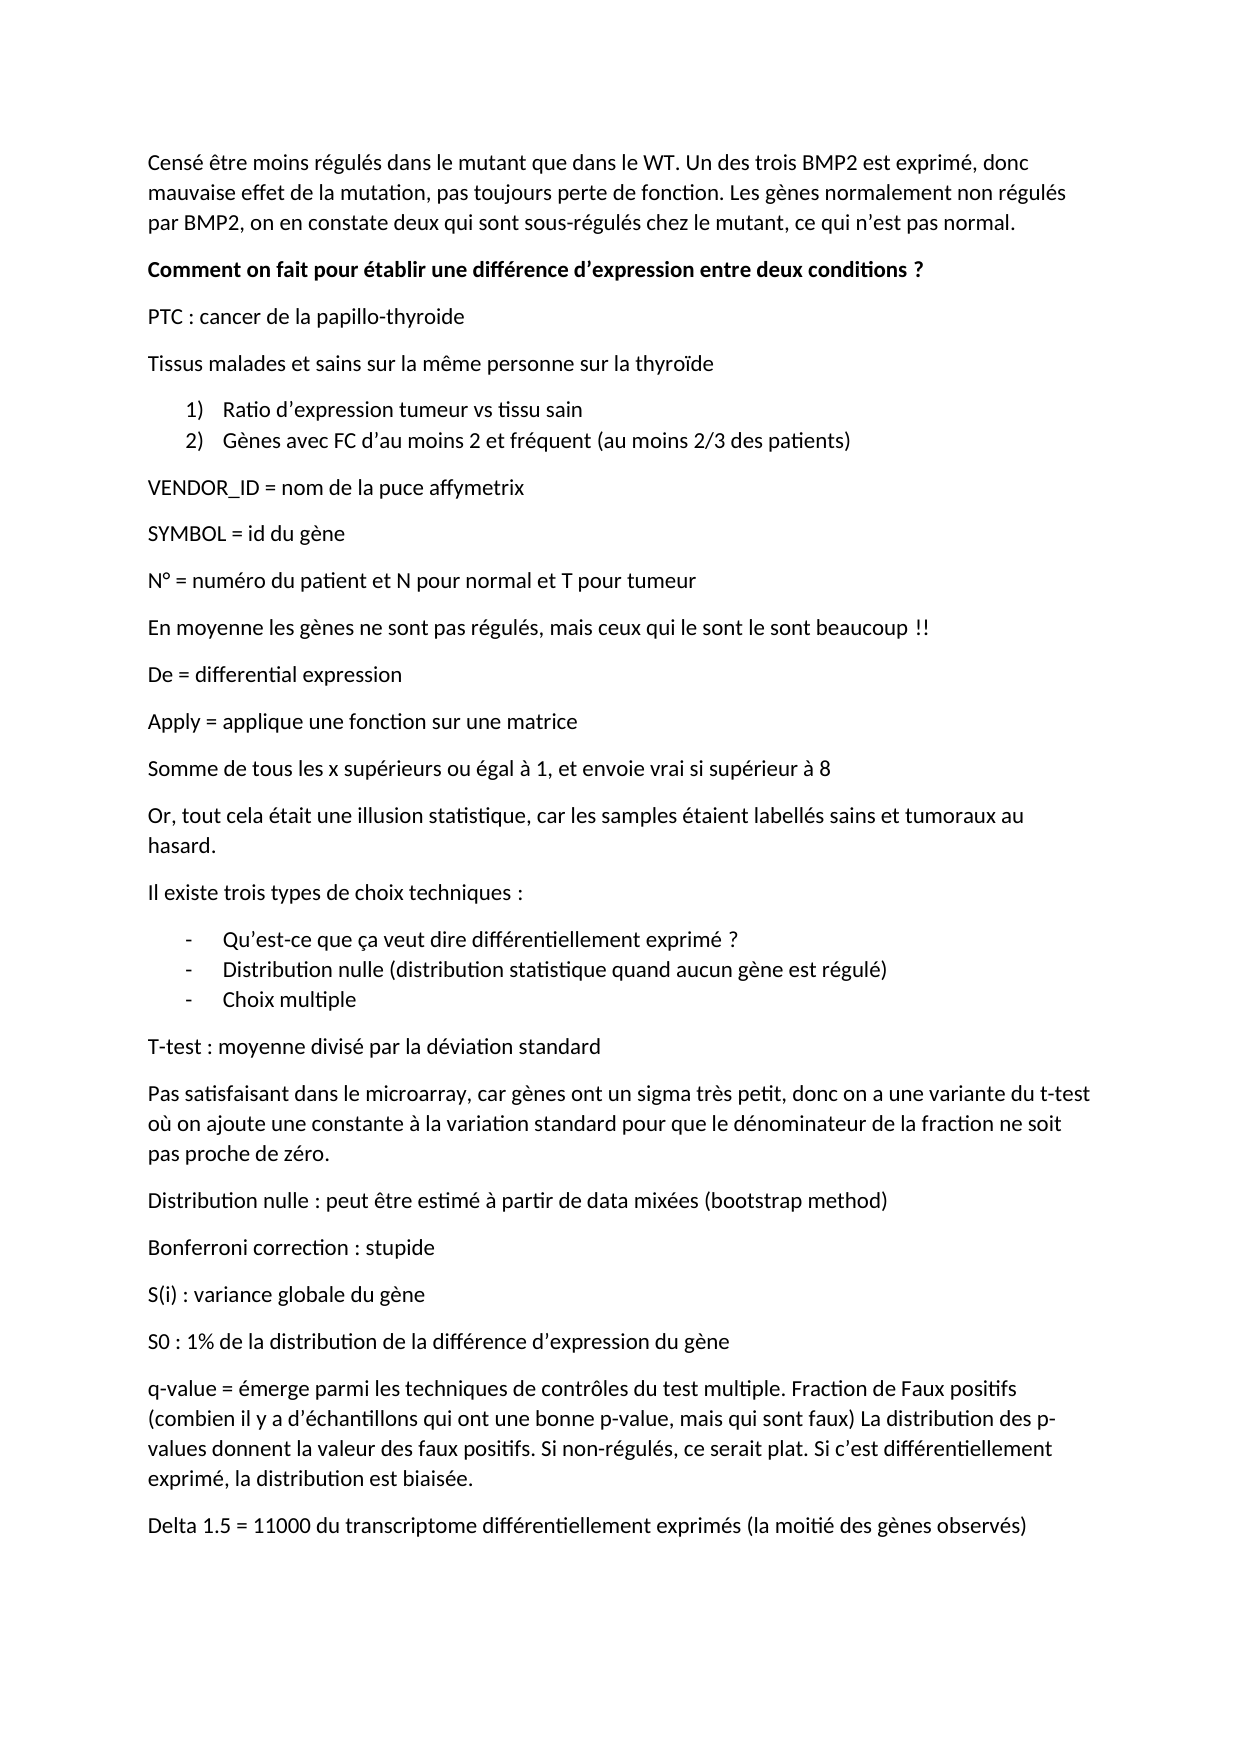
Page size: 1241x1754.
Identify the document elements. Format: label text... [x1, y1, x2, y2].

text PTC : cancer de la papillo-thyroide [148, 302, 1093, 330]
text De = differential expression [148, 660, 1093, 688]
text En moyenne les gènes ne sont pas régulés, mais ceux qui le sont le sont beaucoup !! [148, 613, 1093, 641]
text Or, tout cela était une illusion statistique, car les samples étaient labellés sains et tumoraux au hasard. [148, 801, 1093, 859]
text Comment on fait pour établir une différence d’expression entre deux conditions ? [148, 255, 1093, 283]
text Bonferroni correction : stupide [148, 1233, 1093, 1261]
text Tissus malades et sains sur la même personne sur la thyroïde [148, 349, 1093, 377]
list Qu’est-ce que ça veut dire différentiellement exprimé ? [185, 925, 1093, 953]
list Distribution nulle (distribution statistique quand aucun gène est régulé) [185, 955, 1093, 983]
text q-value = émerge parmi les techniques de contrôles du test multiple. Fraction de Faux positifs (combien il y a d’échantillons qui ont une bonne p-value, mais qui sont faux) La distribution des p-values donnent la valeur des faux positifs. Si non-régulés, ce serait plat. Si c’est différentiellement exprimé, la distribution est biaisée. [148, 1374, 1093, 1492]
text Delta 1.5 = 11000 du transcriptome différentiellement exprimés (la moitié des gènes observés) [148, 1511, 1093, 1539]
list Choix multiple [185, 985, 1093, 1013]
text VENDOR_ID = nom de la puce affymetrix [148, 473, 1093, 501]
text Il existe trois types de choix techniques : [148, 878, 1093, 906]
text Apply = applique une fonction sur une matrice [148, 707, 1093, 735]
text S0 : 1% de la distribution de la différence d’expression du gène [148, 1327, 1093, 1355]
text Censé être moins régulés dans le mutant que dans le WT. Un des trois BMP2 est exprimé, donc mauvaise effet de la mutation, pas toujours perte de fonction. Les gènes normalement non régulés par BMP2, on en constate deux qui sont sous-régulés chez le mutant, ce qui n’est pas normal. [148, 148, 1093, 236]
list Ratio d’expression tumeur vs tissu sain [185, 396, 1093, 423]
text Pas satisfaisant dans le microarray, car gènes ont un sigma très petit, donc on a une variante du t-test où on ajoute une constante à la variation standard pour que le dénominateur de la fraction ne soit pas proche de zéro. [148, 1079, 1093, 1167]
list Gènes avec FC d’au moins 2 et fréquent (au moins 2/3 des patients) [185, 426, 1093, 454]
text T-test : moyenne divisé par la déviation standard [148, 1032, 1093, 1060]
text S(i) : variance globale du gène [148, 1280, 1093, 1308]
text Distribution nulle : peut être estimé à partir de data mixées (bootstrap method) [148, 1186, 1093, 1214]
text SYMBOL = id du gène [148, 519, 1093, 547]
text Somme de tous les x supérieurs ou égal à 1, et envoie vrai si supérieur à 8 [148, 754, 1093, 782]
text N° = numéro du patient et N pour normal et T pour tumeur [148, 566, 1093, 594]
